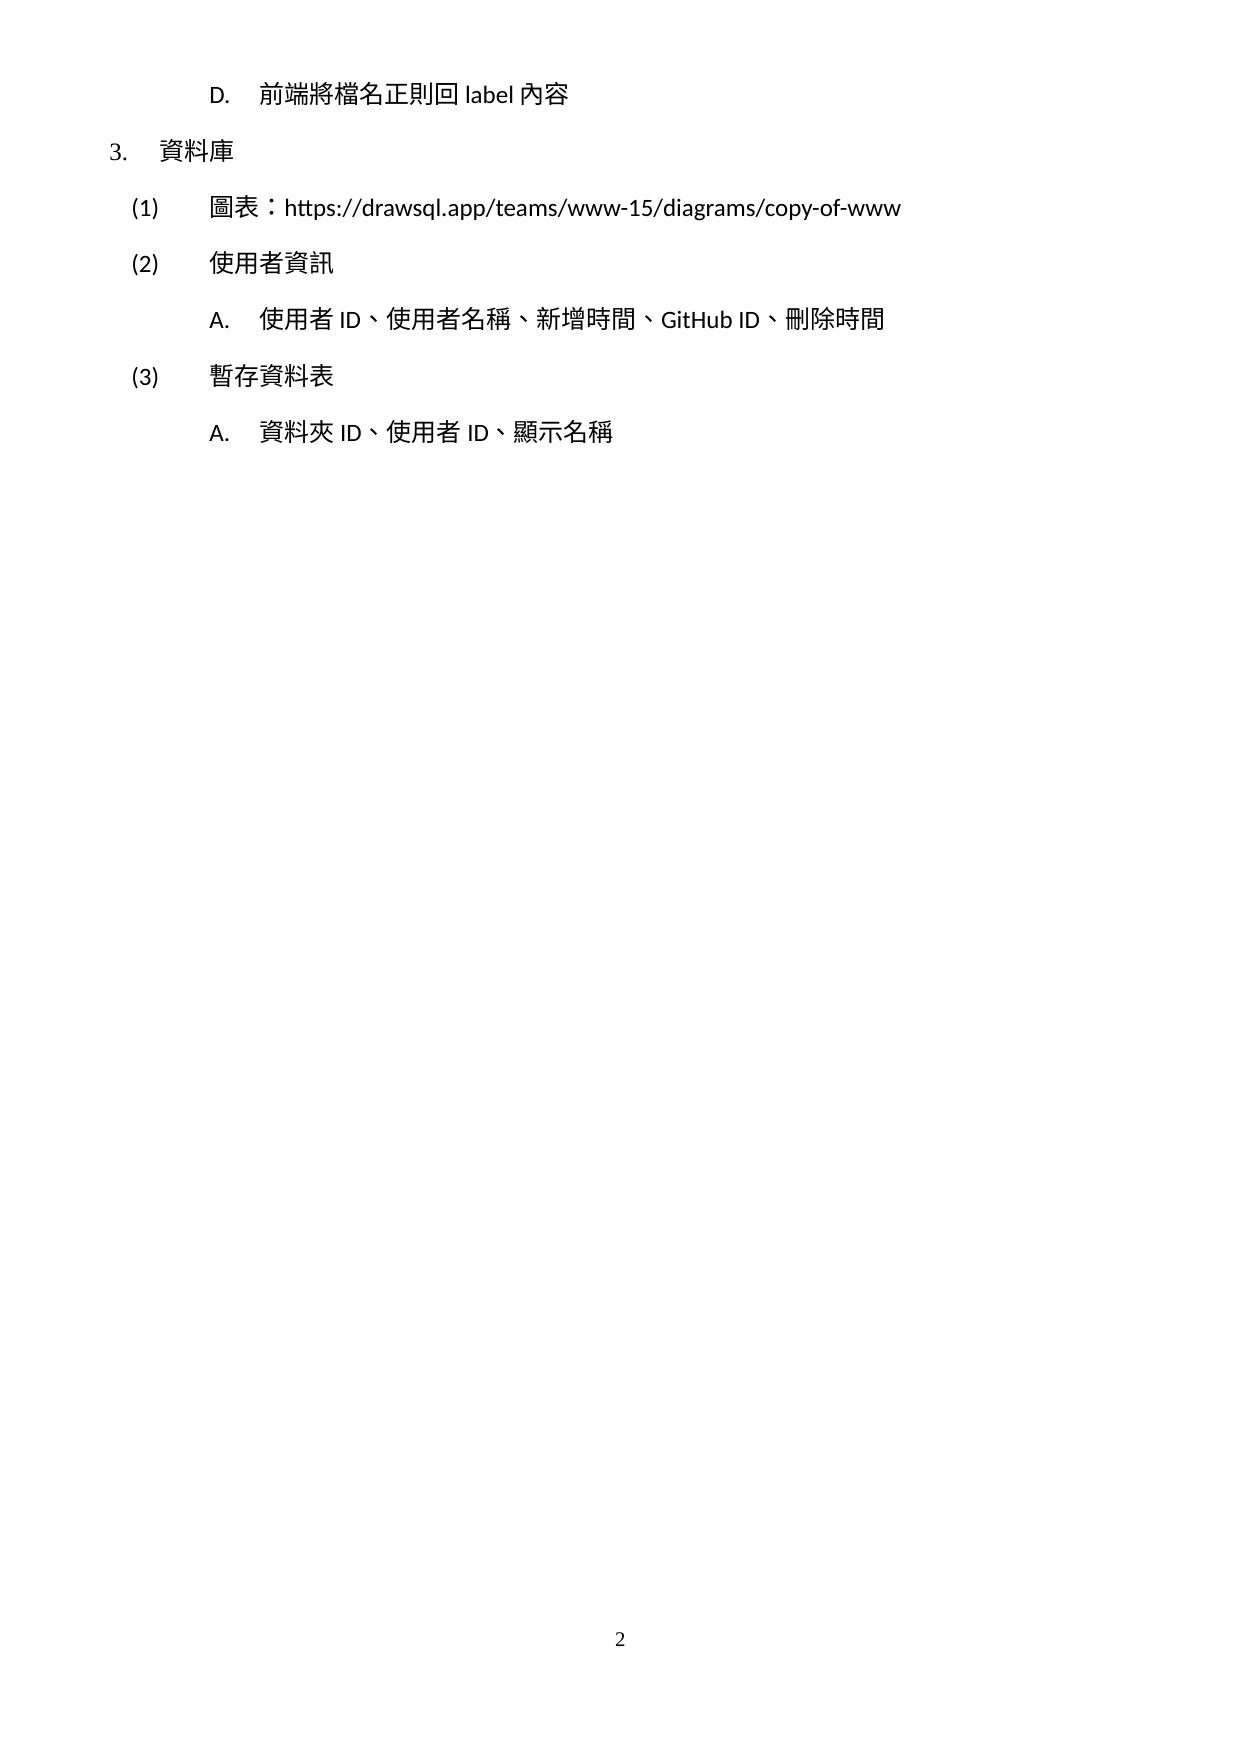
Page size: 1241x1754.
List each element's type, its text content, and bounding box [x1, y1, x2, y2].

list 前端將檔名正則回 label 內容 [209, 74, 1181, 112]
list 使用者資訊 [159, 243, 1181, 280]
list 圖表：https://drawsql.app/teams/www-15/diagrams/copy-of-www [159, 187, 1181, 224]
list 資料夾 ID、使用者 ID、顯示名稱 [209, 412, 1181, 449]
list 暫存資料表 [159, 355, 1181, 393]
list 資料庫 [109, 130, 1181, 168]
list 使用者ID、使用者名稱、新增時間、GitHub ID、刪除時間 [209, 299, 1181, 337]
